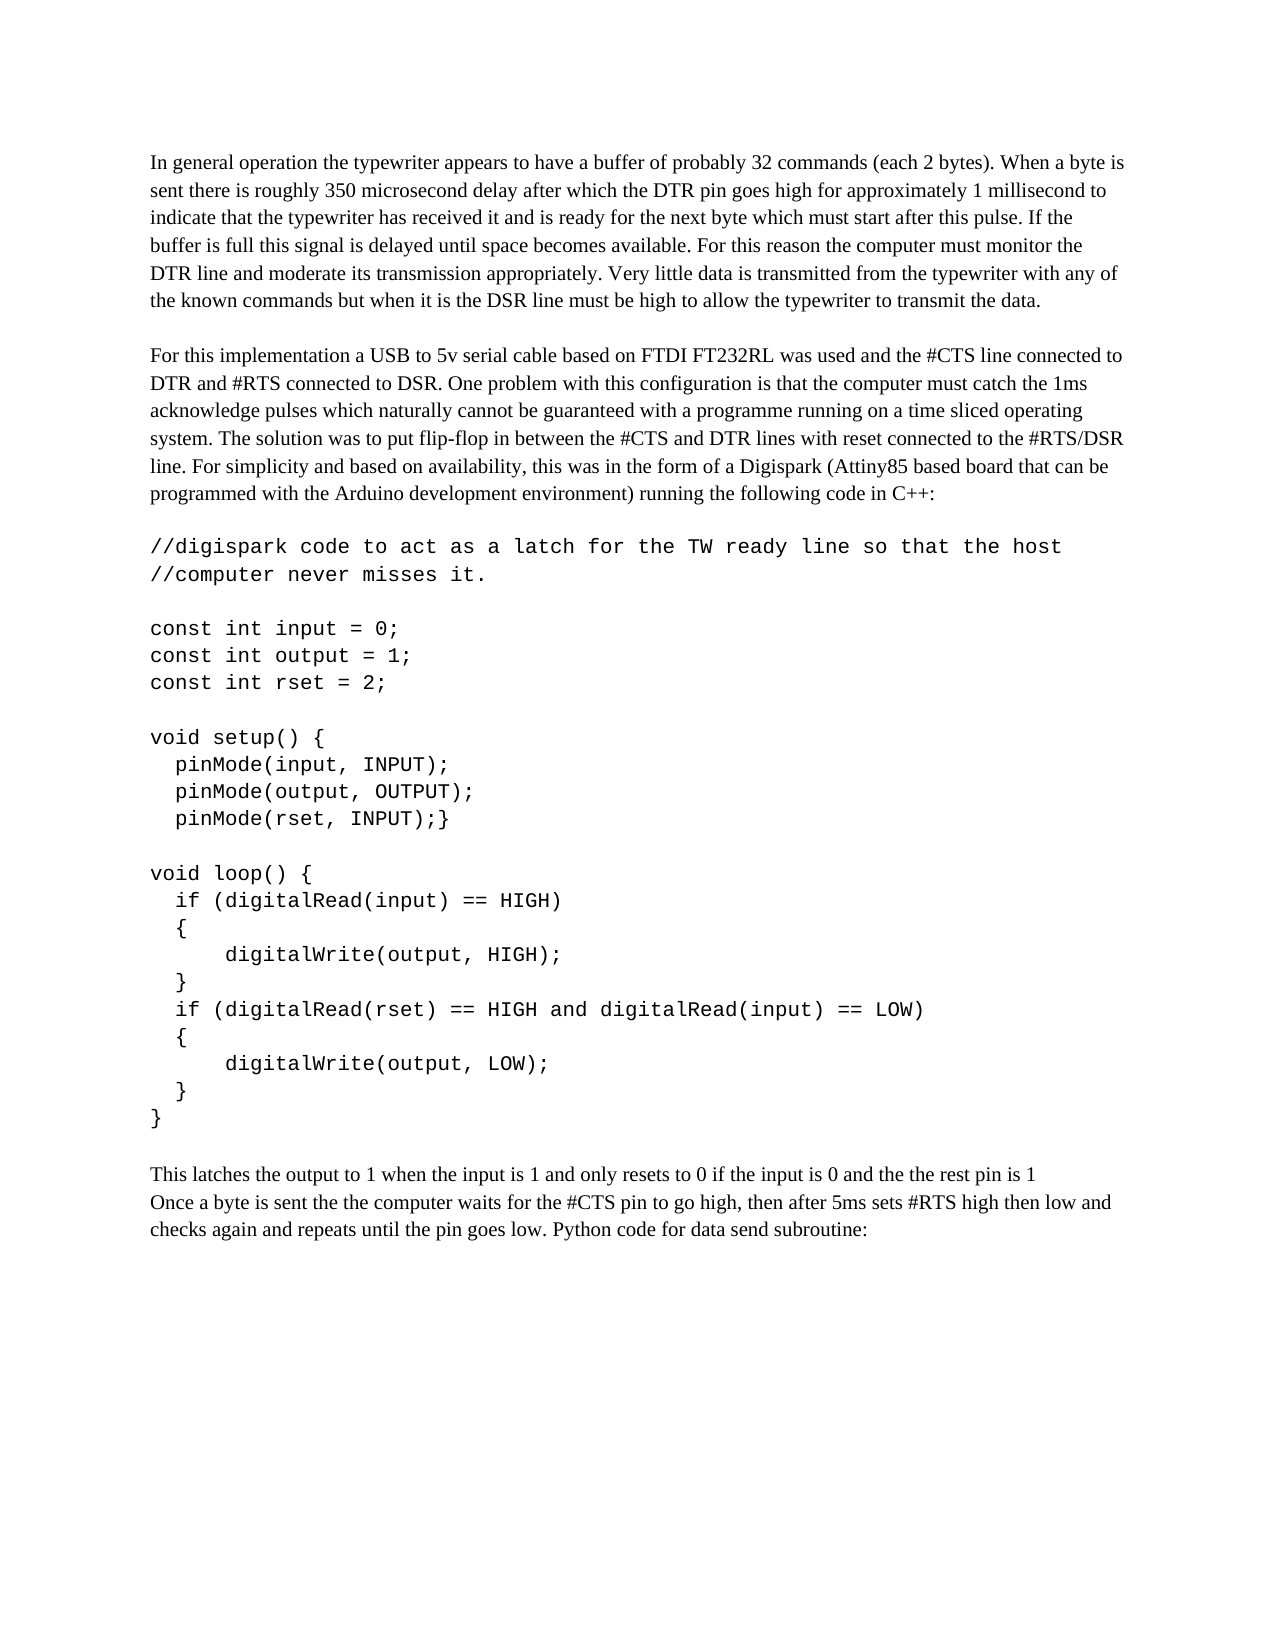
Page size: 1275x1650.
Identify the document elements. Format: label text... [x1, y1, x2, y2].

text { [150, 1026, 1125, 1049]
text const int output = 1; [150, 645, 1125, 669]
text digitalWrite(output, LOW); [150, 1053, 1125, 1077]
text This latches the output to 1 when the input is 1 and only resets to 0 if the input is 0 and the the rest pin is 1 [150, 1162, 1125, 1186]
text //digispark code to act as a latch for the TW ready line so that the host //computer never misses it. [150, 536, 1125, 587]
text } [150, 1080, 1125, 1104]
text Once a byte is sent the the computer waits for the #CTS pin to go high, then after 5ms sets #RTS high then low and checks again and repeats until the pin goes low. Python code for data send subroutine: [150, 1190, 1125, 1241]
text if (digitalRead(input) == HIGH) [150, 890, 1125, 913]
text void loop() { [150, 863, 1125, 886]
text const int rset = 2; [150, 672, 1125, 696]
text pinMode(input, INPUT); [150, 754, 1125, 778]
text } [150, 1107, 1125, 1131]
text { [150, 917, 1125, 941]
text In general operation the typewriter appears to have a buffer of probably 32 commands (each 2 bytes). When a byte is sent there is roughly 350 microsecond delay after which the DTR pin goes high for approximately 1 millisecond to indicate that the typewriter has received it and is ready for the next byte which must start after this pulse. If the buffer is full this signal is delayed until space becomes available. For this reason the computer must monitor the DTR line and moderate its transmission appropriately. Very little data is transmitted from the typewriter with any of the known commands but when it is the DSR line must be high to allow the typewriter to transmit the data. [150, 150, 1125, 312]
text pinMode(output, OUTPUT); [150, 781, 1125, 805]
text const int input = 0; [150, 618, 1125, 642]
text For this implementation a USB to 5v serial cable based on FTDI FT232RL was used and the #CTS line connected to DTR and #RTS connected to DSR. One problem with this configuration is that the computer must catch the 1ms acknowledge pulses which naturally cannot be guaranteed with a programme running on a time sliced operating system. The solution was to put flip-flop in between the #CTS and DTR lines with reset connected to the #RTS/DSR line. For simplicity and based on availability, this was in the form of a Digispark (Attiny85 based board that can be programmed with the Arduino development environment) running the following code in C++: [150, 343, 1125, 505]
text if (digitalRead(rset) == HIGH and digitalRead(input) == LOW) [150, 999, 1125, 1022]
text pinMode(rset, INPUT);} [150, 808, 1125, 832]
text digitalWrite(output, HIGH); [150, 944, 1125, 968]
text } [150, 971, 1125, 995]
text void setup() { [150, 727, 1125, 750]
